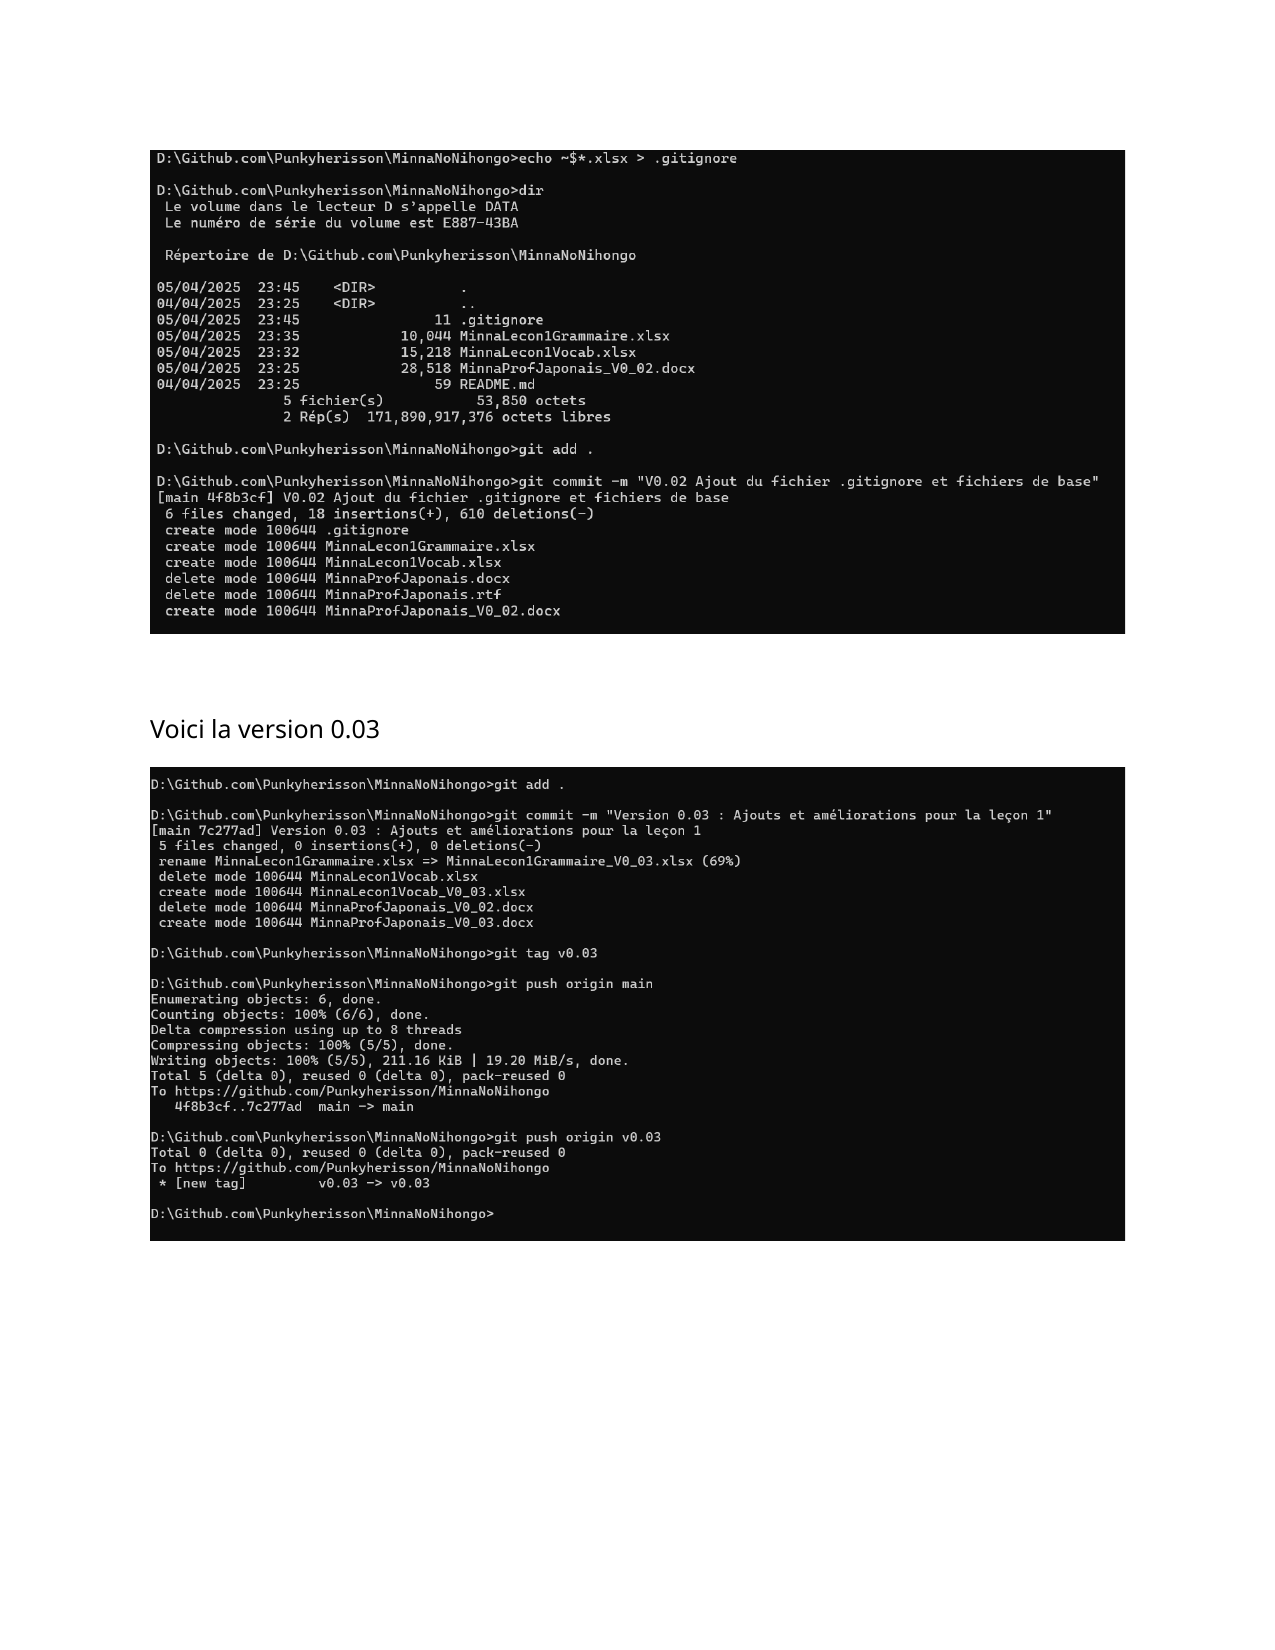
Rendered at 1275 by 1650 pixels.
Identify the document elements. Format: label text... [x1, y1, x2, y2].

picture [150, 767, 1125, 1241]
text Voici la version 0.03 [150, 711, 1125, 745]
picture [150, 150, 1125, 634]
